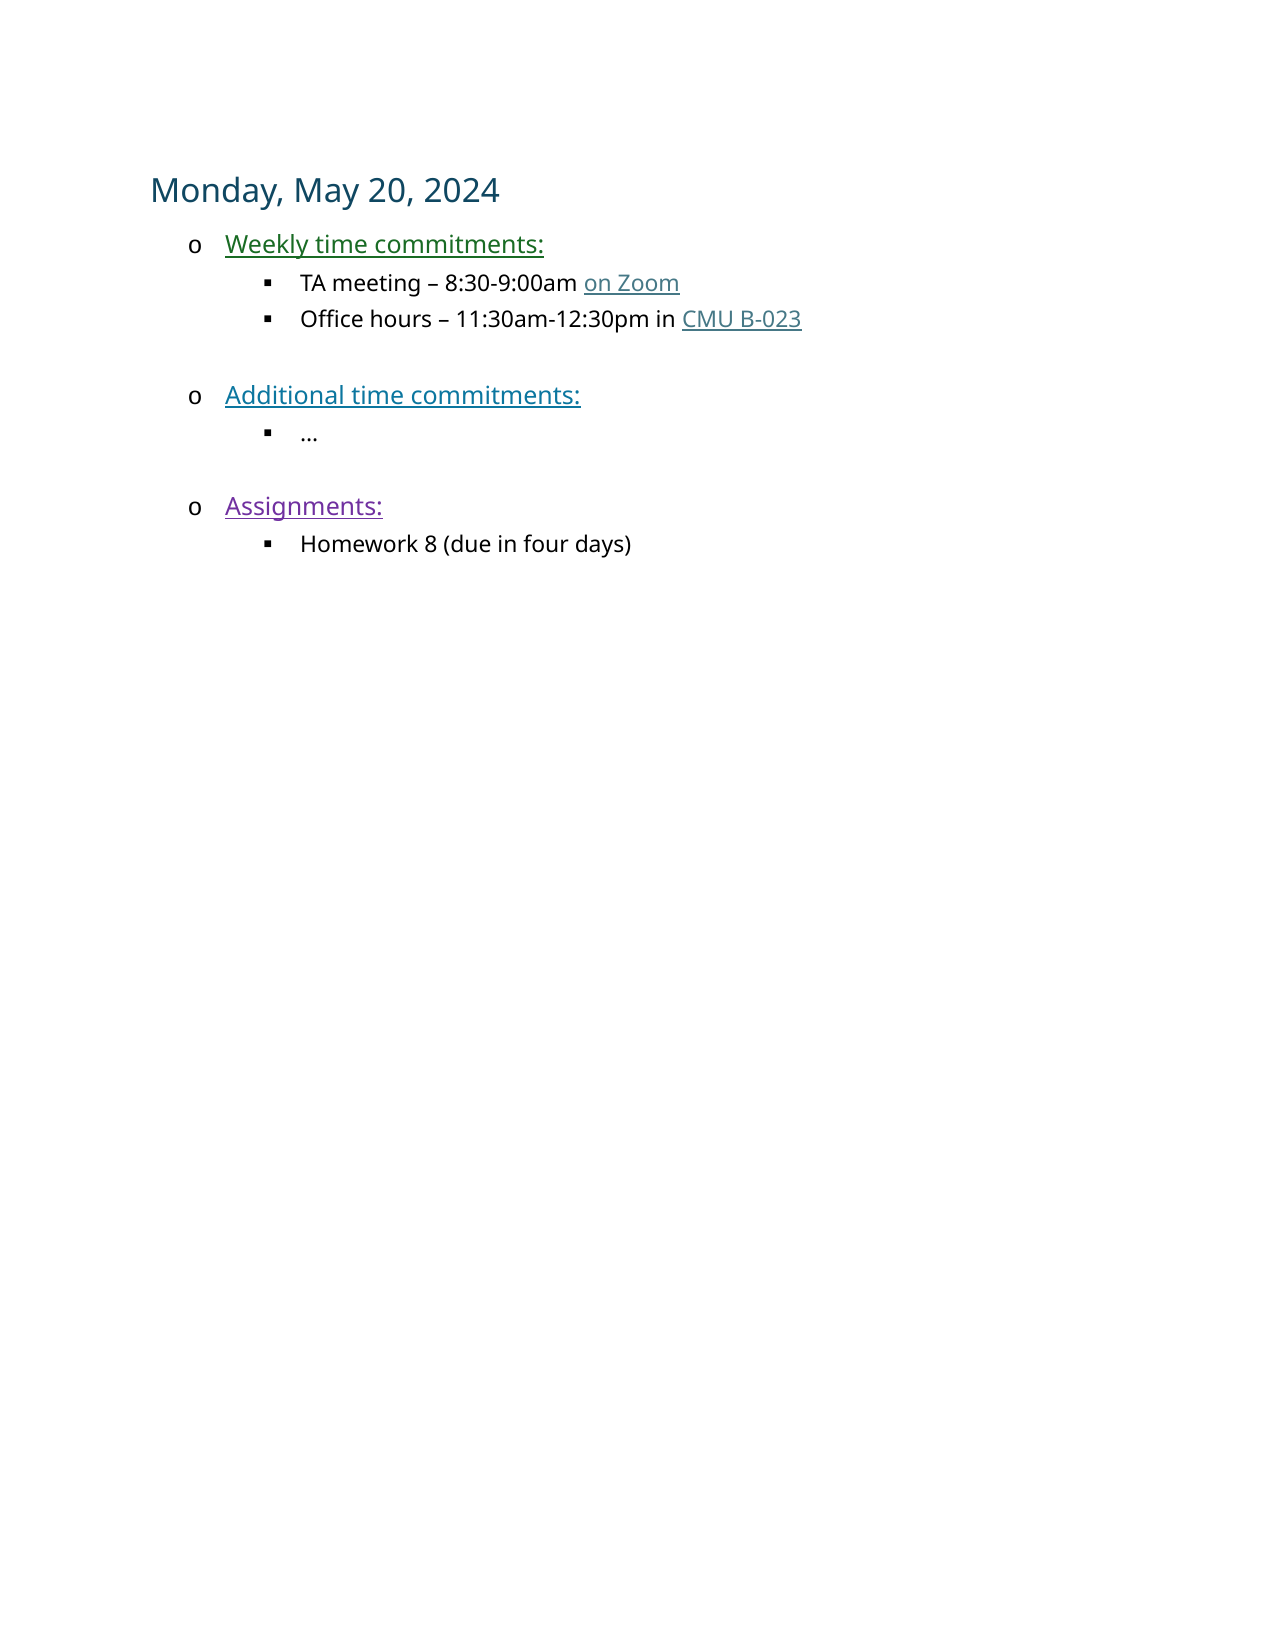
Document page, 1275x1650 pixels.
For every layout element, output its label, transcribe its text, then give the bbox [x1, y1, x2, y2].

list Weekly time commitments: [187, 227, 1125, 261]
list Homework 8 (due in four days) [262, 528, 1125, 559]
list Office hours – 11:30am-12:30pm in CMU B-023 [262, 302, 1125, 334]
subtitle Monday, May 20, 2024 [150, 167, 1125, 212]
list Assignments: [187, 489, 1125, 523]
list TA meeting – 8:30-9:00am on Zoom [262, 267, 1125, 298]
list … [262, 417, 1125, 448]
list Additional time commitments: [187, 378, 1125, 412]
